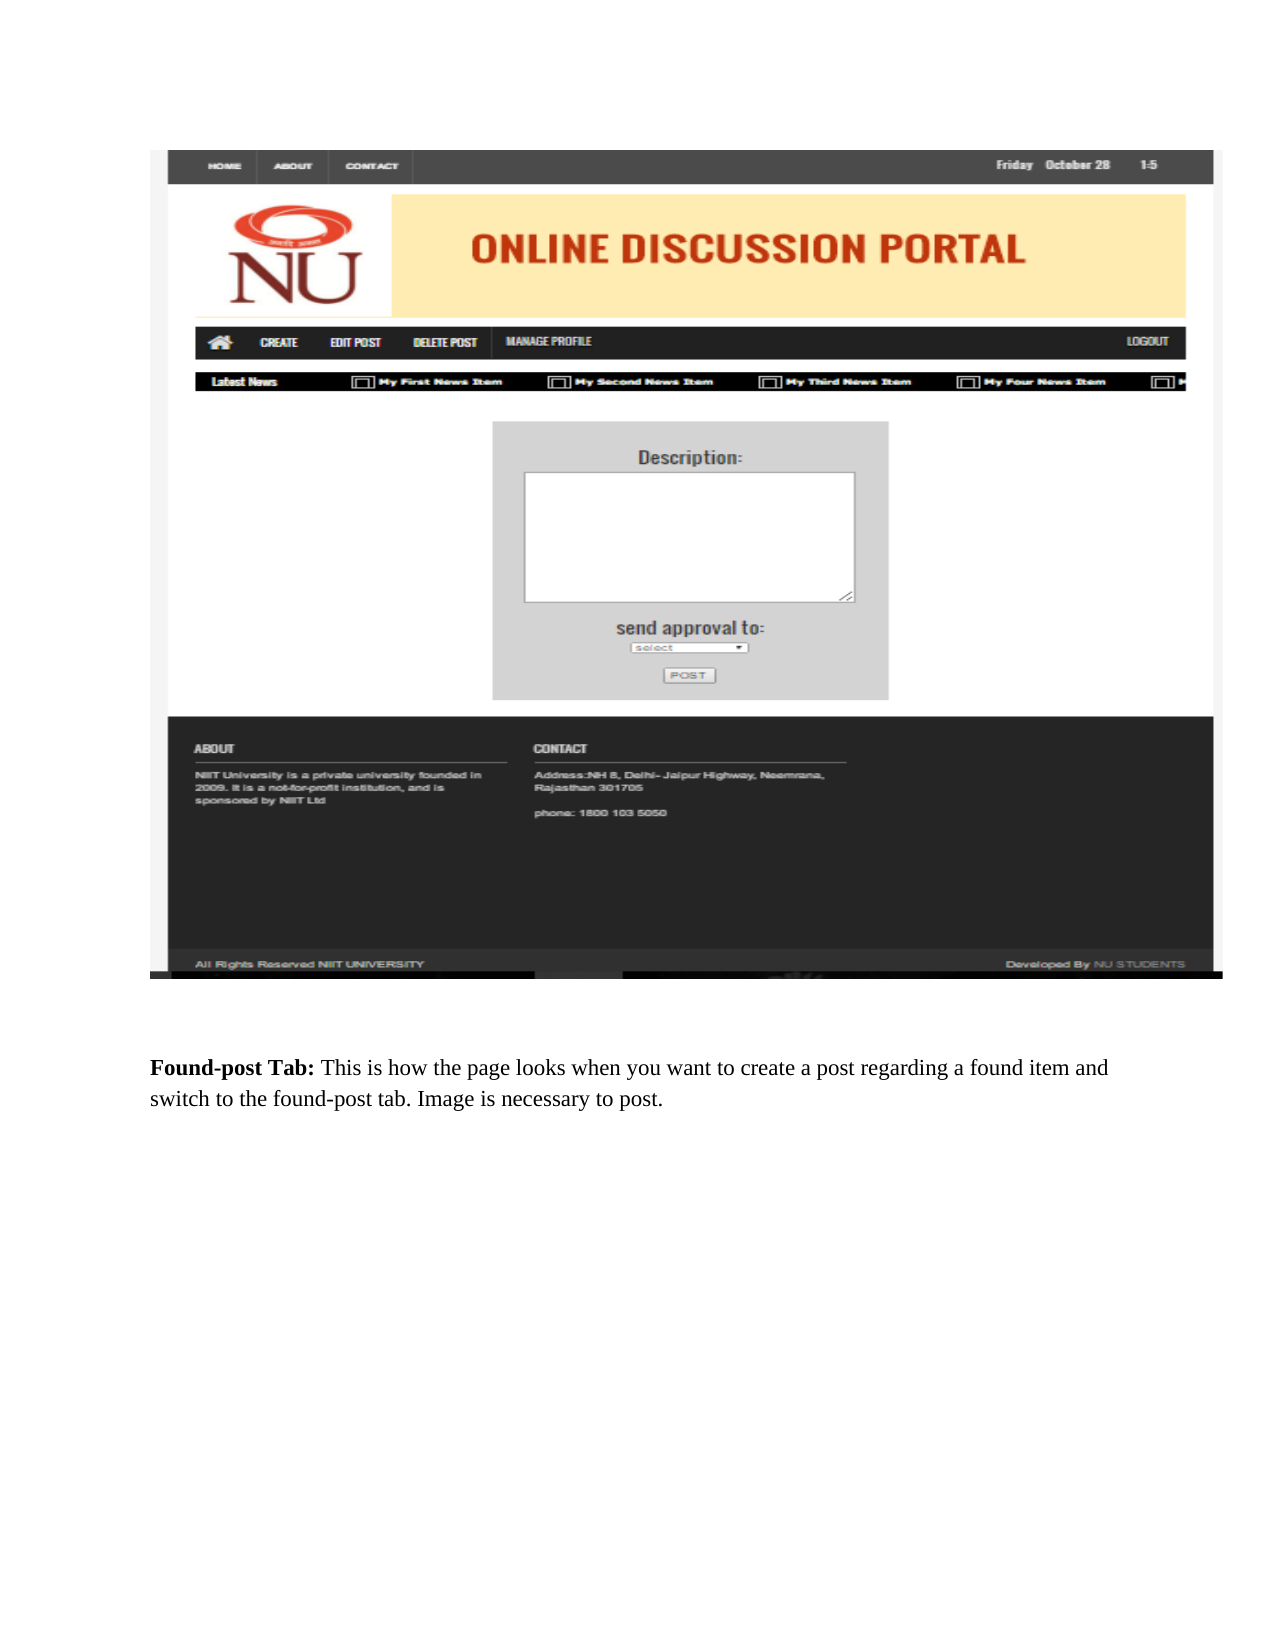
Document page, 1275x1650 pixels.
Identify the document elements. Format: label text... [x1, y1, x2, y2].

text Found-post Tab: This is how the page looks when you want to create a post regarding a found item and switch to the found-post tab. Image is necessary to post. [150, 1054, 1125, 1111]
picture [150, 150, 1223, 979]
